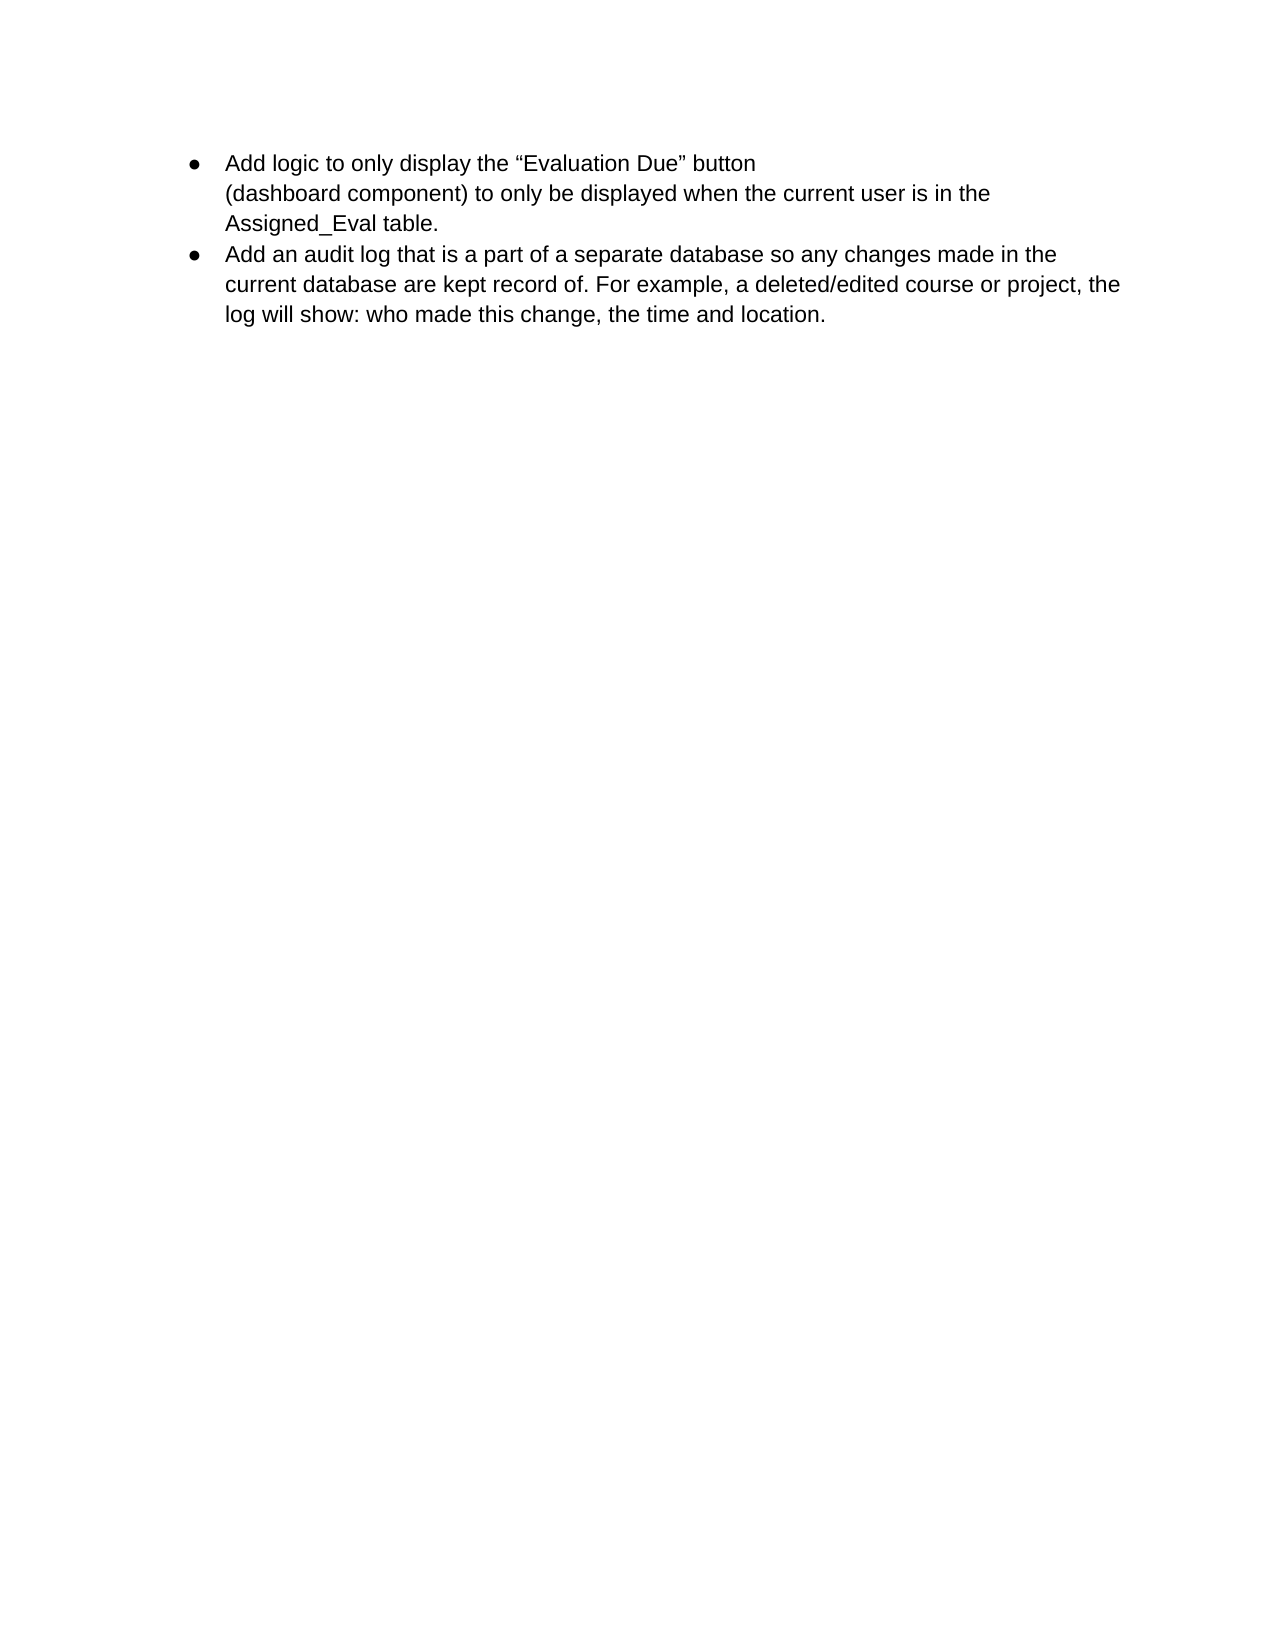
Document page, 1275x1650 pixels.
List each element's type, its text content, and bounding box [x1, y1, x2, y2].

list Add logic to only display the “Evaluation Due” button (dashboard component) to only be displayed when the current user is in the Assigned_Eval table. [187, 150, 1125, 237]
list Add an audit log that is a part of a separate database so any changes made in the current database are kept record of. For example, a deleted/edited course or project, the log will show: who made this change, the time and location. [187, 241, 1125, 327]
